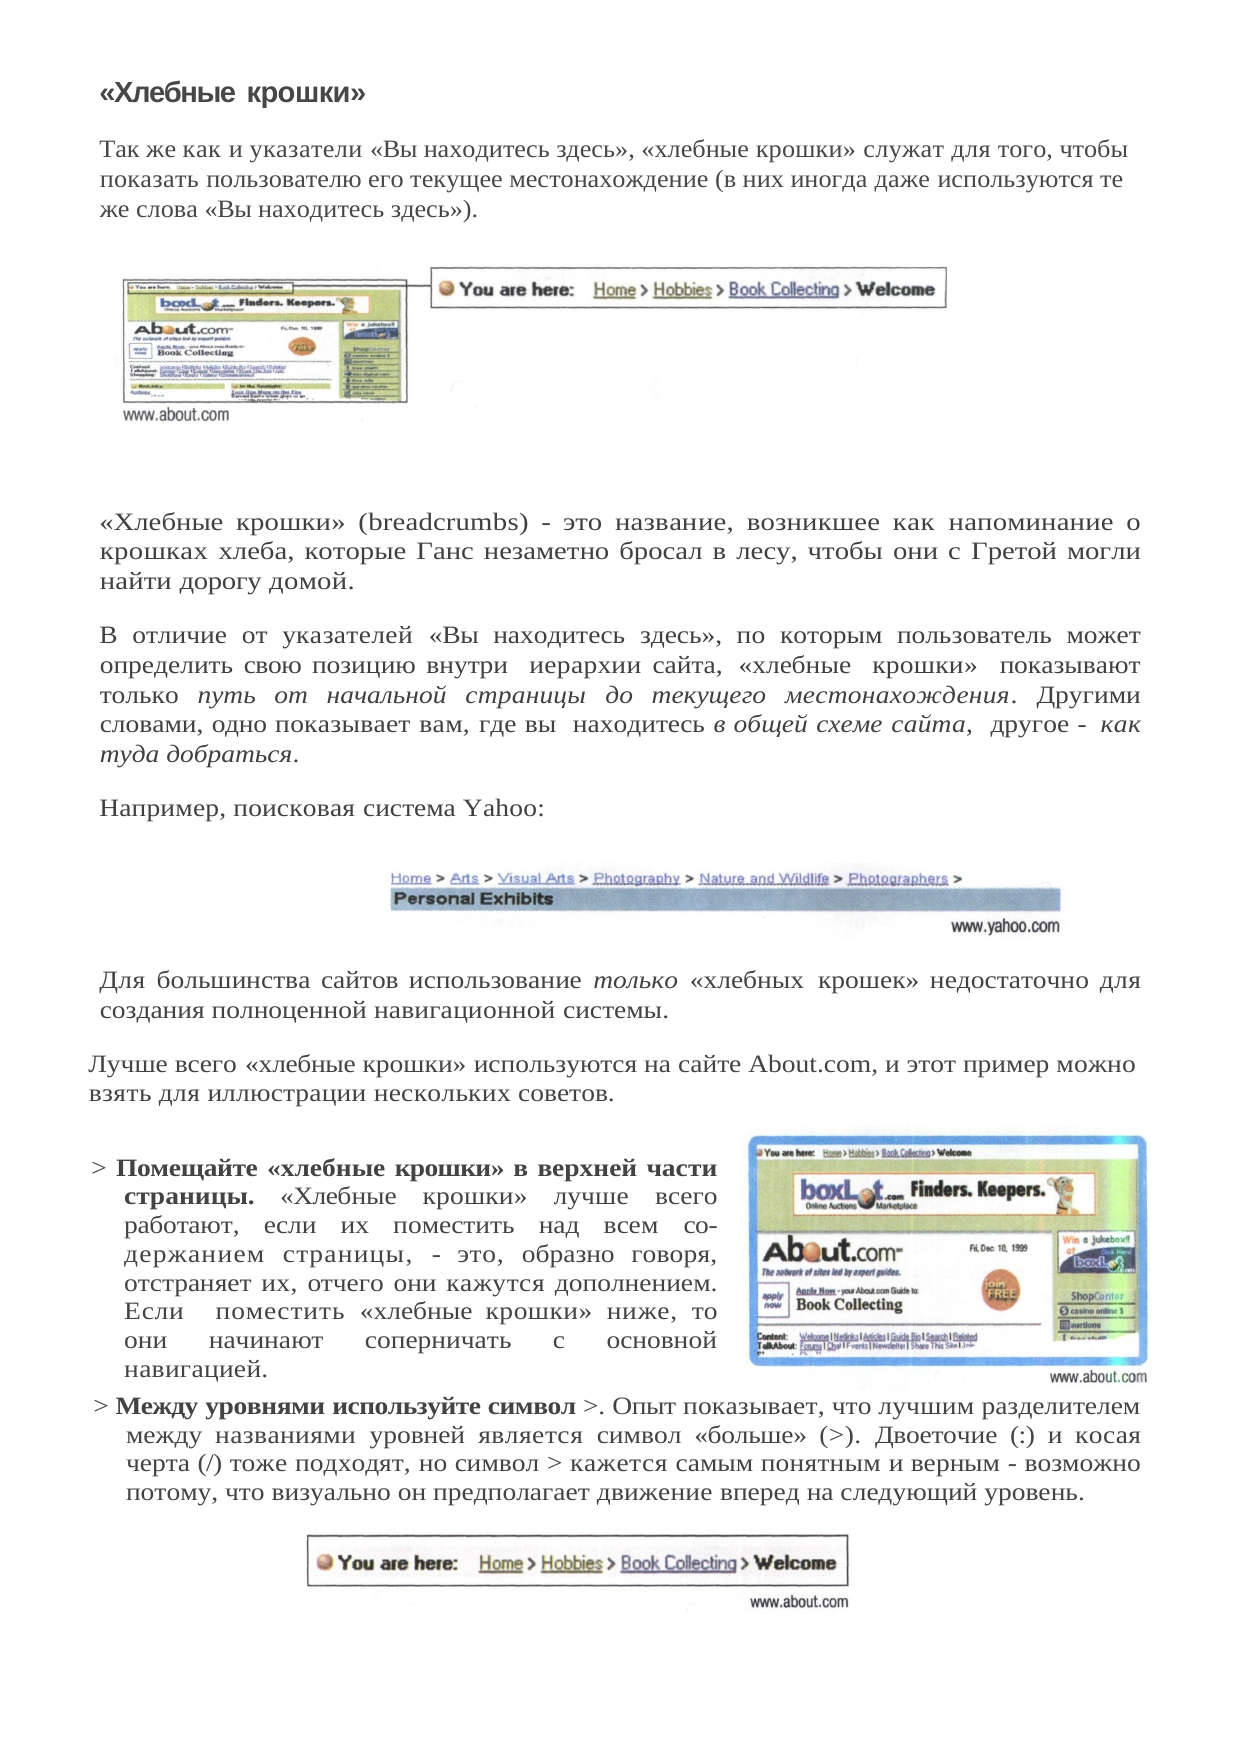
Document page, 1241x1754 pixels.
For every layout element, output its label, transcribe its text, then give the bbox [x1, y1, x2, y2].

text Например, поисковая система Yahoo: [99, 793, 1141, 822]
text Лучше всего «хлебные крошки» используются на сайте About.com, и этот пример можно взять для иллюстрации нескольких советов. [88, 1049, 1137, 1107]
picture [298, 1528, 859, 1614]
text «Хлебные крошки» [99, 75, 1141, 108]
picture [383, 862, 1069, 939]
picture [115, 259, 959, 432]
text В отличие от указателей «Вы находитесь здесь», по которым пользователь может определить свою позицию внутри иерархии сайта, «хлебные крошки» показывают только путь от начальной страницы до текущего местонахождения. Другими словами, одно показывает вам, где вы находитесь в общей схеме сайта, другое - как туда добраться. [99, 621, 1141, 768]
text > Помещайте «хлебные крошки» в верхней части страницы. «Хлебные крошки» лучше всего работают, если их поместить над всем со- держанием страницы, - это, образно говоря, отстраняет их, отчего они кажутся дополнением. Если поместить «хлебные крошки» ниже, то они начинают соперничать с основной навигацией. [91, 1153, 717, 1383]
text Так же как и указатели «Вы находитесь здесь», «хлебные крошки» служат для того, чтобы показать пользователю его текущее местонахождение (в них иногда даже используются те же слова «Вы находитесь здесь»). [99, 134, 1141, 222]
text > Между уровнями используйте символ >. Опыт показывает, что лучшим разделителем между названиями уровней является символ «больше» (>). Двоеточие (:) и косая черта (/) тоже подходят, но символ > кажется самым понятным и верным - возможно потому, что визуально он предполагает движение вперед на следующий уровень. [93, 1391, 1141, 1506]
text «Хлебные крошки» (breadcrumbs) - это название, возникшее как напоминание о крошках хлеба, которые Ганс незаметно бросал в лесу, чтобы они с Гретой могли найти дорогу домой. [99, 507, 1141, 595]
picture [741, 1125, 1163, 1391]
